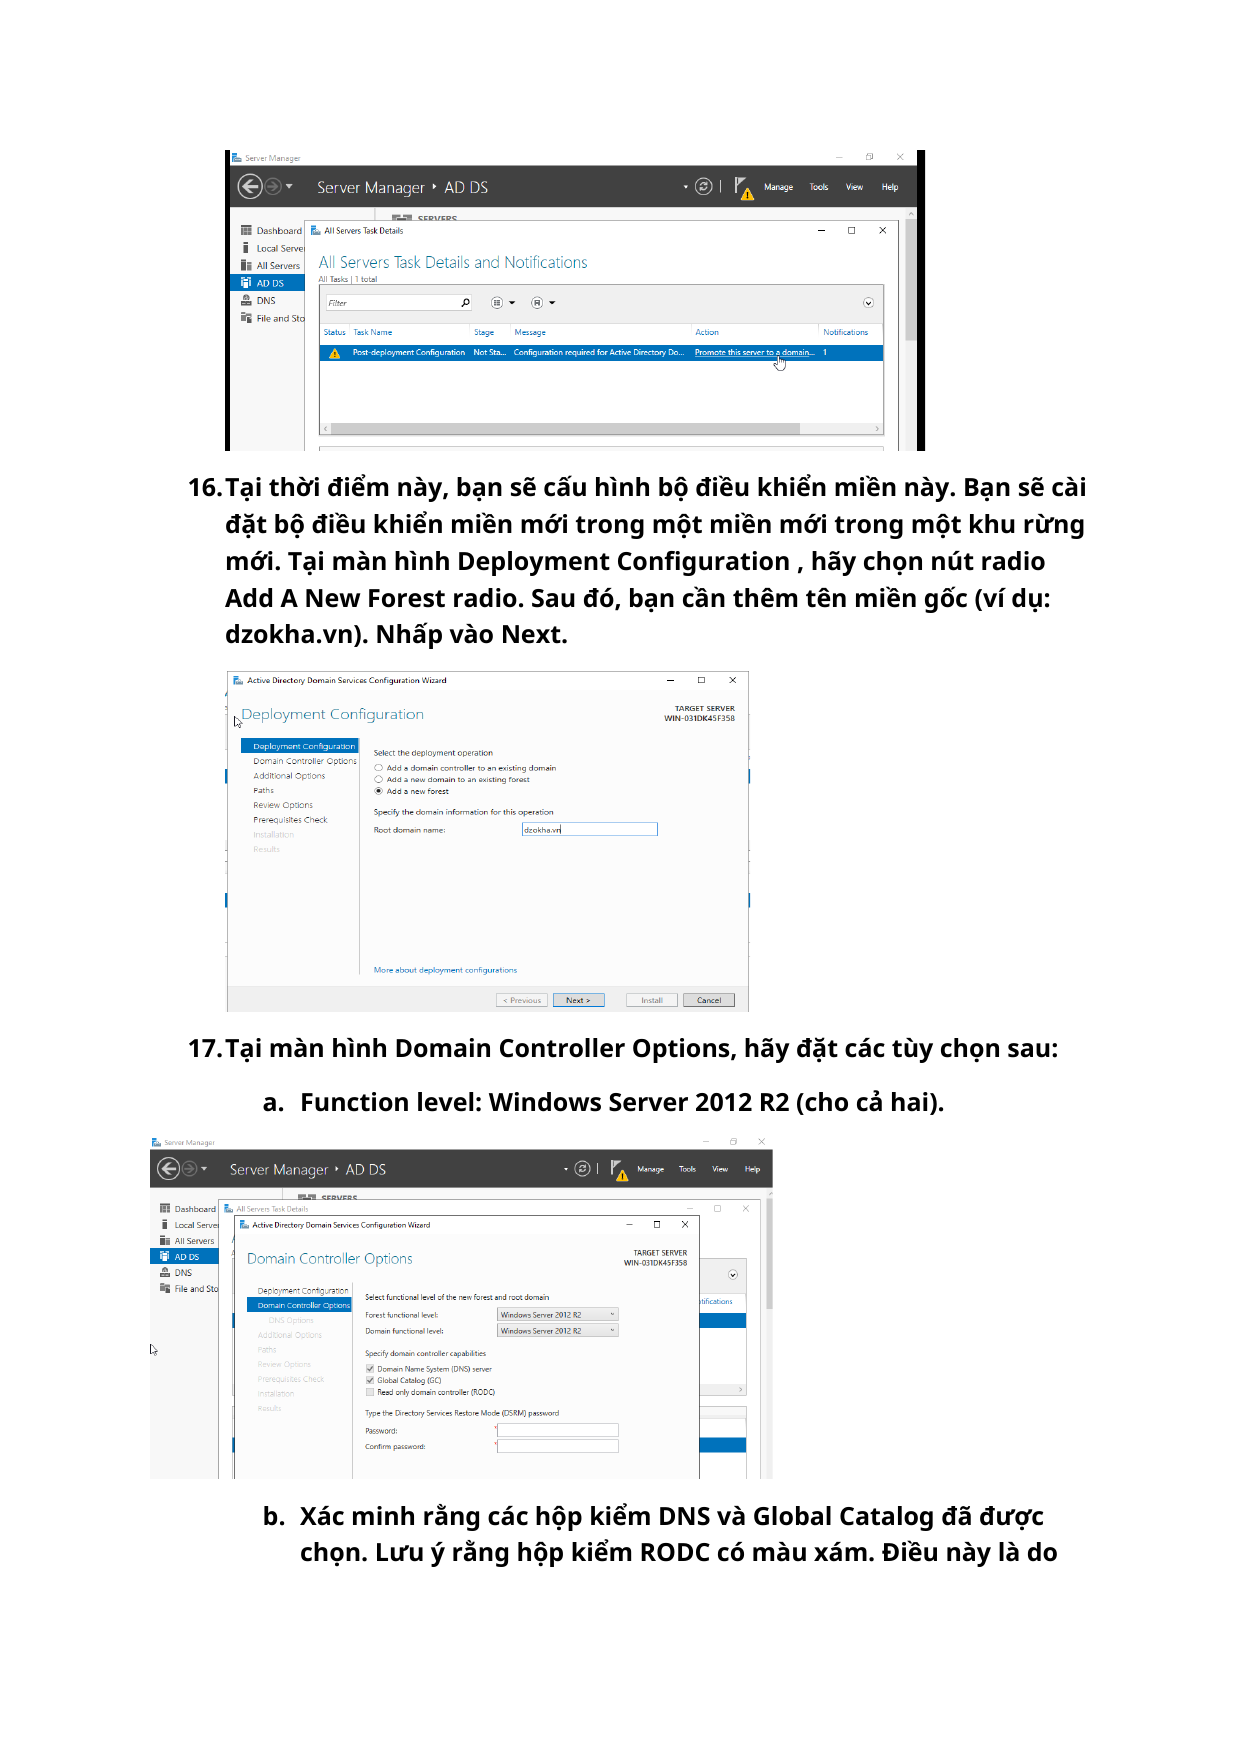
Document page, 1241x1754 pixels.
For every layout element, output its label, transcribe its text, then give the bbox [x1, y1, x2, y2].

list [262, 1498, 1090, 1569]
picture [225, 670, 750, 1012]
picture [225, 150, 926, 451]
list Tại thời điểm này, bạn sẽ cấu hình bộ điều khiển miền này. Bạn sẽ cài đặt bộ điều khiển miền mới trong một miền mới trong một khu rừng mới. Tại màn hình Deployment Configuration , hãy chọn nút radio Add A New Forest radio. Sau đó, bạn cần thêm tên miền gốc (ví dụ: dzokha.vn). Nhấp vào Next. [187, 470, 1090, 651]
list Tại màn hình Domain Controller Options, hãy đặt các tùy chọn sau: [187, 1031, 1090, 1065]
list Function level: Windows Server 2012 R2 (cho cả hai). [262, 1084, 1090, 1118]
picture [150, 1137, 773, 1479]
